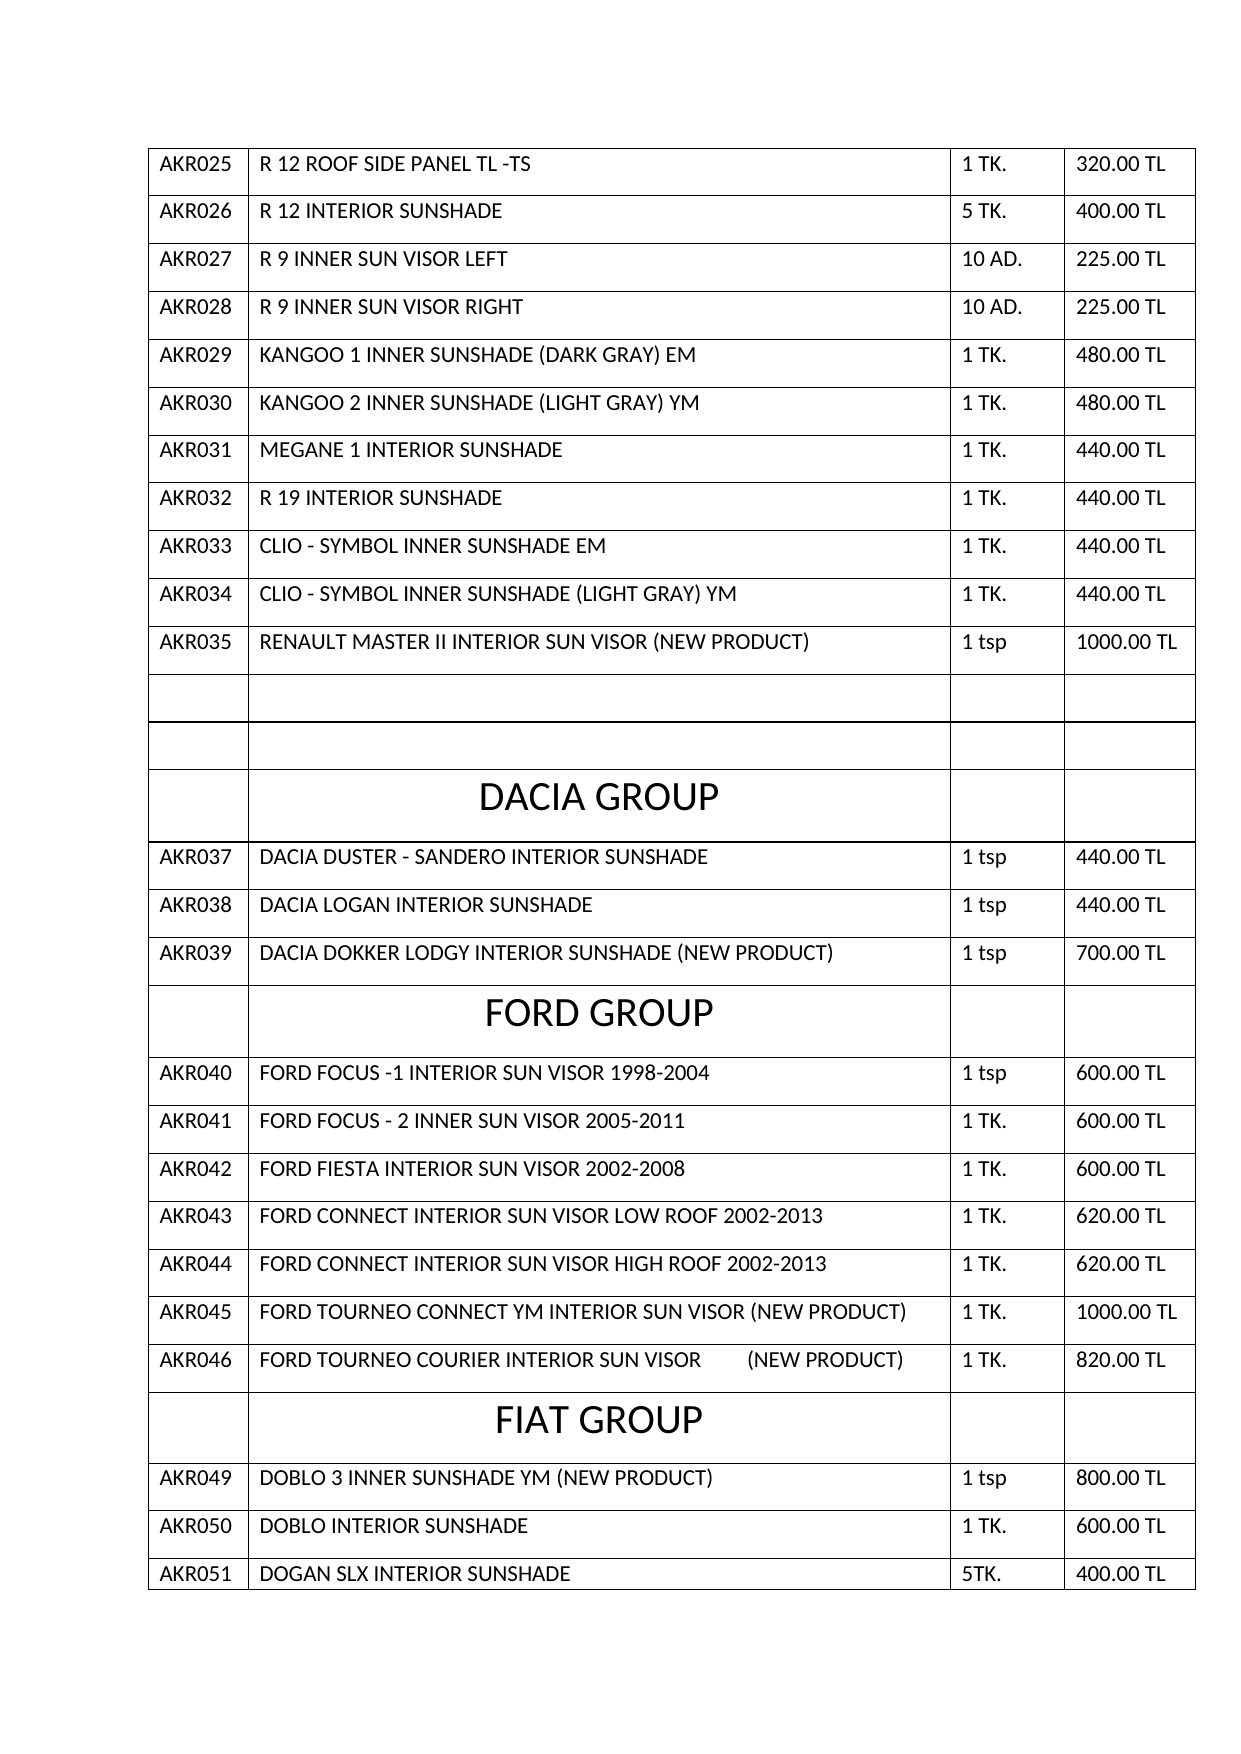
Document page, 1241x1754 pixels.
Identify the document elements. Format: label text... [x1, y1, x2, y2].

table_cell 1 TK. [951, 531, 1064, 578]
table_cell MEGANE 1 INTERIOR SUNSHADE [249, 436, 950, 482]
table_cell 1 tsp [951, 1464, 1064, 1510]
table_cell 10 AD. [951, 244, 1064, 291]
table_cell 1 TK. [951, 340, 1064, 387]
table_cell 600.00 TL [1065, 1154, 1195, 1201]
table_cell DACIA LOGAN INTERIOR SUNSHADE [249, 890, 950, 937]
table_cell AKR028 [149, 292, 248, 339]
table_cell [149, 986, 248, 1057]
table_cell 600.00 TL [1065, 1511, 1195, 1558]
table_cell 1 TK. [951, 579, 1064, 626]
table_cell 1 tsp [951, 890, 1064, 937]
table_cell R 9 INNER SUN VISOR RIGHT [249, 292, 950, 339]
table_cell 225.00 TL [1065, 244, 1195, 291]
table_cell FORD CONNECT INTERIOR SUN VISOR HIGH ROOF 2002-2013 [249, 1250, 950, 1296]
table_cell [249, 675, 950, 721]
table_cell 620.00 TL [1065, 1202, 1195, 1248]
table_cell AKR026 [149, 196, 248, 243]
table_cell 480.00 TL [1065, 340, 1195, 387]
table_cell R 9 INNER SUN VISOR LEFT [249, 244, 950, 291]
table_cell 440.00 TL [1065, 843, 1195, 889]
table_cell [1065, 1393, 1195, 1462]
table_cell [249, 1559, 950, 1589]
table_cell 225.00 TL [1065, 292, 1195, 339]
table_cell 1 tsp [951, 938, 1064, 985]
table_cell DOBLO 3 INNER SUNSHADE YM (NEW PRODUCT) [249, 1464, 950, 1510]
table_cell 700.00 TL [1065, 938, 1195, 985]
table_cell R 19 INTERIOR SUNSHADE [249, 483, 950, 530]
table_cell KANGOO 2 INNER SUNSHADE (LIGHT GRAY) YM [249, 388, 950, 434]
table_cell AKR045 [149, 1297, 248, 1344]
table_cell FORD GROUP [249, 986, 950, 1057]
table_cell R 12 ROOF SIDE PANEL TL -TS [249, 149, 950, 195]
table_cell AKR043 [149, 1202, 248, 1248]
table_cell 1 TK. [951, 1511, 1064, 1558]
table_cell FORD FIESTA INTERIOR SUN VISOR 2002-2008 [249, 1154, 950, 1201]
table_cell [951, 723, 1064, 769]
table_cell [1065, 986, 1195, 1057]
table_cell 320.00 TL [1065, 149, 1195, 195]
table_cell DACIA DOKKER LODGY INTERIOR SUNSHADE (NEW PRODUCT) [249, 938, 950, 985]
table_cell [1065, 770, 1195, 841]
table_cell 620.00 TL [1065, 1250, 1195, 1296]
table_cell 440.00 TL [1065, 436, 1195, 482]
table_cell 5 TK. [951, 196, 1064, 243]
table_cell 1 TK. [951, 1202, 1064, 1248]
table_cell 600.00 TL [1065, 1106, 1195, 1153]
table_cell 480.00 TL [1065, 388, 1195, 434]
table_cell FIAT GROUP [249, 1393, 950, 1462]
table_cell 1 TK. [951, 1297, 1064, 1344]
table_cell [951, 675, 1064, 721]
table_cell [149, 1393, 248, 1462]
table_cell 1 TK. [951, 1345, 1064, 1392]
table_cell AKR050 [149, 1511, 248, 1558]
table_cell FORD FOCUS - 2 INNER SUN VISOR 2005-2011 [249, 1106, 950, 1153]
table_cell 1 TK. [951, 1250, 1064, 1296]
table_cell 440.00 TL [1065, 579, 1195, 626]
table_cell RENAULT MASTER II INTERIOR SUN VISOR (NEW PRODUCT) [249, 627, 950, 673]
table_cell [951, 770, 1064, 841]
table_cell 1000.00 TL [1065, 1297, 1195, 1344]
table_cell 1 tsp [951, 1058, 1064, 1105]
table_cell AKR040 [149, 1058, 248, 1105]
table_cell [1065, 723, 1195, 769]
table_cell AKR030 [149, 388, 248, 434]
table_cell AKR049 [149, 1464, 248, 1510]
table_cell 1 TK. [951, 149, 1064, 195]
table_cell 5TK. [951, 1559, 1064, 1589]
table_cell DACIA GROUP [249, 770, 950, 841]
table_cell 800.00 TL [1065, 1464, 1195, 1510]
table_cell FORD TOURNEO COURIER INTERIOR SUN VISOR (NEW PRODUCT) [249, 1345, 950, 1392]
table_cell AKR034 [149, 579, 248, 626]
table_cell [1065, 675, 1195, 721]
table_cell AKR041 [149, 1106, 248, 1153]
table_cell [249, 723, 950, 769]
table_cell AKR039 [149, 938, 248, 985]
table_cell [149, 723, 248, 769]
table_cell AKR029 [149, 340, 248, 387]
table_cell AKR027 [149, 244, 248, 291]
table_cell AKR037 [149, 843, 248, 889]
table_cell [149, 675, 248, 721]
table_cell FORD CONNECT INTERIOR SUN VISOR LOW ROOF 2002-2013 [249, 1202, 950, 1248]
table_cell FORD FOCUS -1 INTERIOR SUN VISOR 1998-2004 [249, 1058, 950, 1105]
table_cell 820.00 TL [1065, 1345, 1195, 1392]
table_cell AKR025 [149, 149, 248, 195]
table_cell FORD TOURNEO CONNECT YM INTERIOR SUN VISOR (NEW PRODUCT) [249, 1297, 950, 1344]
table_cell 10 AD. [951, 292, 1064, 339]
table_cell DACIA DUSTER - SANDERO INTERIOR SUNSHADE [249, 843, 950, 889]
table_cell AKR042 [149, 1154, 248, 1201]
table_cell DOBLO INTERIOR SUNSHADE [249, 1511, 950, 1558]
table_cell AKR033 [149, 531, 248, 578]
table_cell 440.00 TL [1065, 483, 1195, 530]
table_cell 1000.00 TL [1065, 627, 1195, 673]
table_cell 1 TK. [951, 1106, 1064, 1153]
table_cell AKR038 [149, 890, 248, 937]
table_cell 1 tsp [951, 843, 1064, 889]
table_cell 600.00 TL [1065, 1058, 1195, 1105]
table_cell AKR051 [149, 1559, 248, 1589]
table_cell 1 TK. [951, 483, 1064, 530]
table_cell 440.00 TL [1065, 890, 1195, 937]
table_cell CLIO - SYMBOL INNER SUNSHADE (LIGHT GRAY) YM [249, 579, 950, 626]
table_cell AKR031 [149, 436, 248, 482]
table_cell R 12 INTERIOR SUNSHADE [249, 196, 950, 243]
table_cell [951, 986, 1064, 1057]
table_cell 400.00 TL [1065, 1559, 1195, 1589]
table_cell 1 tsp [951, 627, 1064, 673]
table_cell [951, 1393, 1064, 1462]
table_cell [149, 770, 248, 841]
table_cell 1 TK. [951, 388, 1064, 434]
table_cell 440.00 TL [1065, 531, 1195, 578]
table_cell AKR046 [149, 1345, 248, 1392]
table_cell 1 TK. [951, 1154, 1064, 1201]
table_cell AKR044 [149, 1250, 248, 1296]
table_cell AKR035 [149, 627, 248, 673]
table_cell KANGOO 1 INNER SUNSHADE (DARK GRAY) EM [249, 340, 950, 387]
table_cell CLIO - SYMBOL INNER SUNSHADE EM [249, 531, 950, 578]
table_cell 400.00 TL [1065, 196, 1195, 243]
table_cell 1 TK. [951, 436, 1064, 482]
table_cell AKR032 [149, 483, 248, 530]
